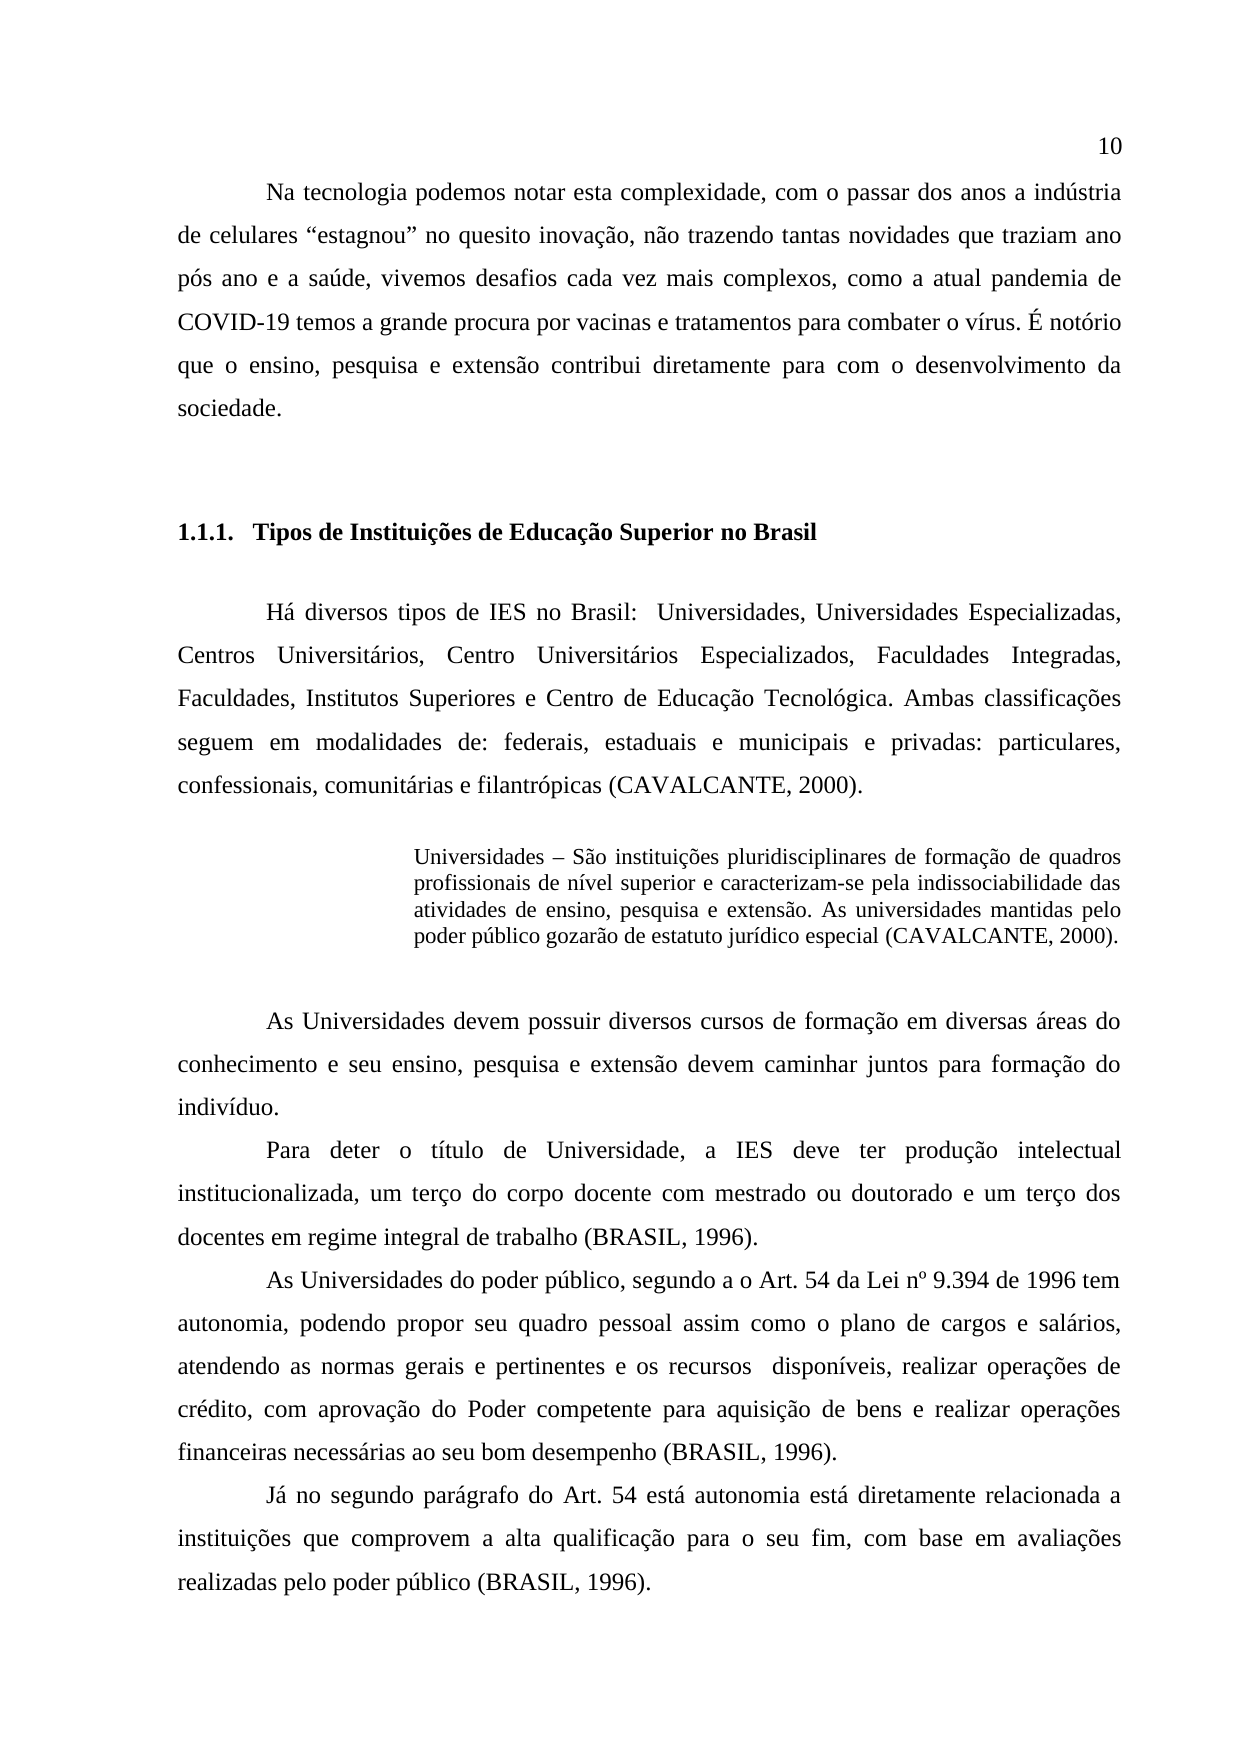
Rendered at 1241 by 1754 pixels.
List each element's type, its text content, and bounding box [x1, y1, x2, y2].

text Universidades – São instituições pluridisciplinares de formação de quadros profissionais de nível superior e caracterizam-se pela indissociabilidade das atividades de ensino, pesquisa e extensão. As universidades mantidas pelo poder público gozarão de estatuto jurídico especial . [413, 843, 1122, 948]
text Há diversos tipos de IES no Brasil: Universidades, Universidades Especializadas, Centros Universitários, Centro Universitários Especializados, Faculdades Integradas, Faculdades, Institutos Superiores e Centro de Educação Tecnológica. Ambas classificações seguem em modalidades de: federais, estaduais e municipais e privadas: particulares, confessionais, comunitárias e filantrópicas . [177, 597, 1122, 798]
text Para deter o título de Universidade, a IES deve ter produção intelectual institucionalizada, um terço do corpo docente com mestrado ou doutorado e um terço dos docentes em regime integral de trabalho . [177, 1135, 1122, 1250]
text Já no segundo parágrafo do Art. 54 está autonomia está diretamente relacionada a instituições que comprovem a alta qualificação para o seu fim, com base em avaliações realizadas pelo poder público . [177, 1480, 1122, 1595]
text As Universidades do poder público, segundo a o Art. 54 da Lei nº 9.394 de 1996 tem autonomia, podendo propor seu quadro pessoal assim como o plano de cargos e salários, atendendo as normas gerais e pertinentes e os recursos disponíveis, realizar operações de crédito, com aprovação do Poder competente para aquisição de bens e realizar operações financeiras necessárias ao seu bom desempenho. [177, 1265, 1122, 1466]
text As Universidades devem possuir diversos cursos de formação em diversas áreas do conhecimento e seu ensino, pesquisa e extensão devem caminhar juntos para formação do indivíduo. [177, 1006, 1122, 1121]
subtitle Tipos de Instituições de Educação Superior no Brasil [177, 517, 1122, 545]
text Na tecnologia podemos notar esta complexidade, com o passar dos anos a indústria de celulares “estagnou” no quesito inovação, não trazendo tantas novidades que traziam ano pós ano e a saúde, vivemos desafios cada vez mais complexos, como a atual pandemia de COVID-19 temos a grande procura por vacinas e tratamentos para combater o vírus. É notório que o ensino, pesquisa e extensão contribui diretamente para com o desenvolvimento da sociedade. [177, 177, 1122, 422]
